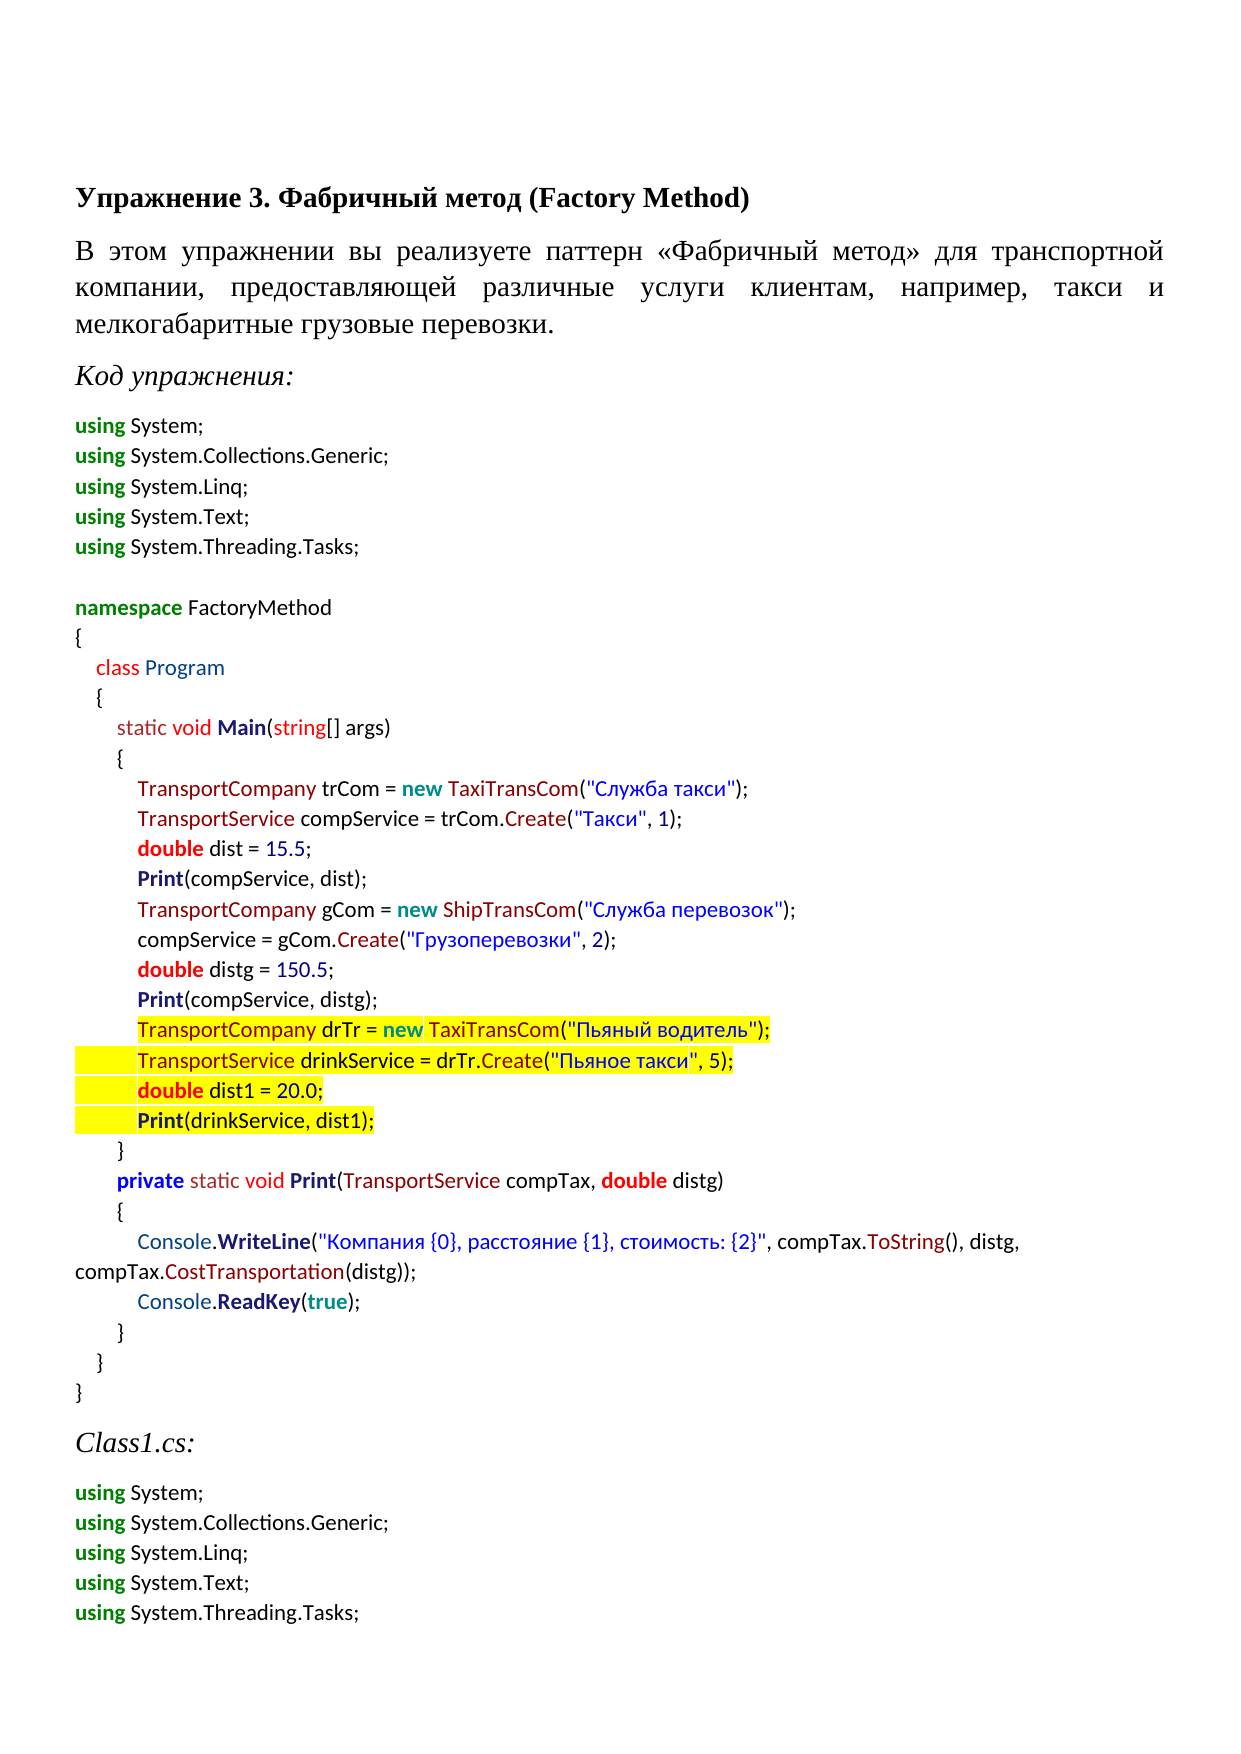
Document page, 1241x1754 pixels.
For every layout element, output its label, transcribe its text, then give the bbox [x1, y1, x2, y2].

text Код упражнения: [75, 358, 1165, 392]
text using System; using System.Collections.Generic; using System.Linq; using System.Text; using System.Threading.Tasks; namespace FactoryMethod { class Program { static void Main(string[] args) { TransportCompany trCom = new TaxiTransCom("Служба такси"); TransportService compService = trCom.Create("Такси", 1); double dist = 15.5; Print(compService, dist); TransportCompany gCom = new ShipTransCom("Служба перевозок"); compService = gCom.Create("Грузоперевозки", 2); double distg = 150.5; Print(compService, distg); TransportCompany drTr = new TaxiTransCom("Пьяный водитель"); TransportService drinkService = drTr.Create("Пьяное такси", 5); double dist1 = 20.0; Print(drinkService, dist1); } private static void Print(TransportService compTax, double distg) { Console.WriteLine("Компания {0}, расстояние {1}, стоимость: {2}", compTax.ToString(), distg, compTax.CostTransportation(distg)); Console.ReadKey(true); } } } [75, 411, 1165, 1406]
text Упражнение 3. Фабричный метод (Factory Method) [75, 181, 1165, 214]
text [75, 1478, 1165, 1657]
text В этом упражнении вы реализуете паттерн «Фабричный метод» для транспортной компании, предоставляющей различные услуги клиентам, например, такси и мелкогабаритные грузовые перевозки. [75, 233, 1165, 339]
text Class1.cs: [75, 1425, 1165, 1458]
